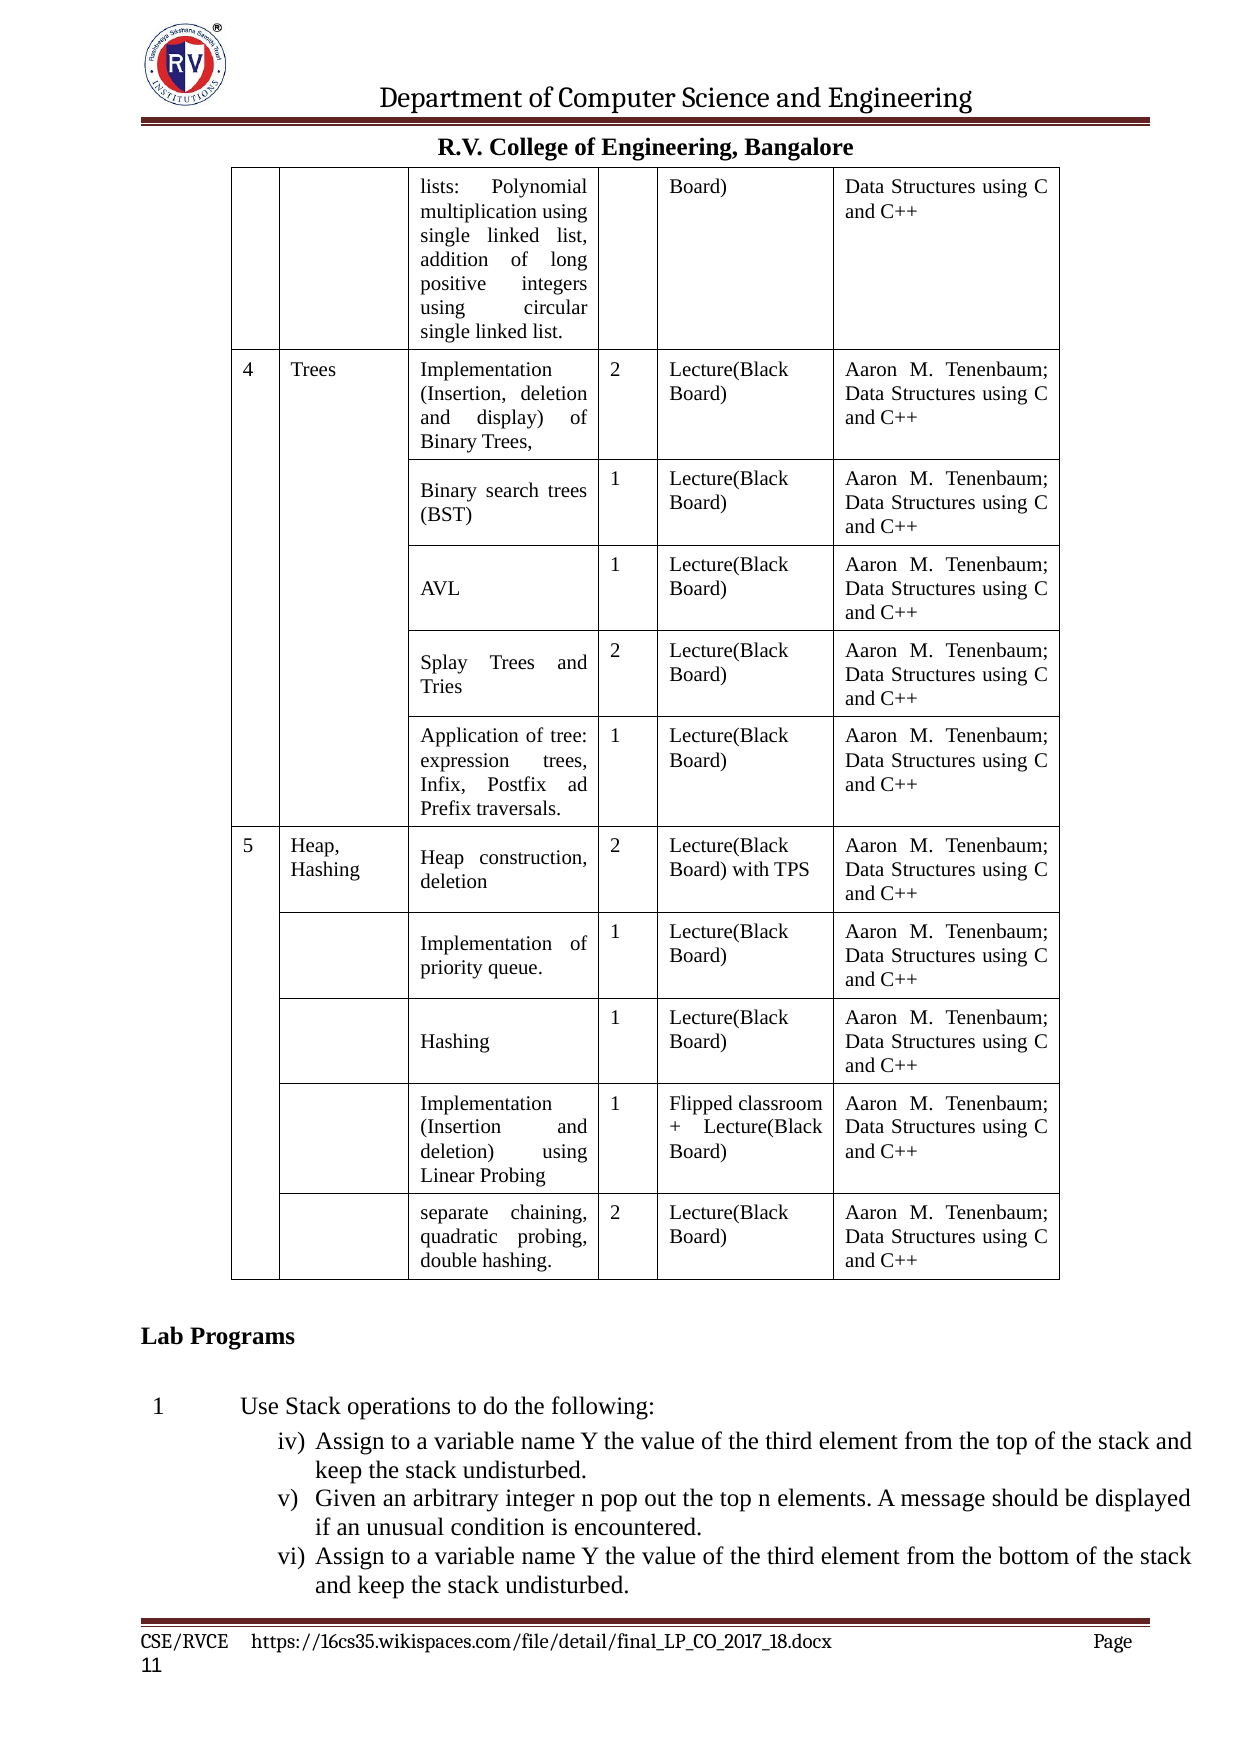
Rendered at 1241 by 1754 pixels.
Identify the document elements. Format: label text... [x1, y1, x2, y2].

table_cell 2 [599, 168, 657, 349]
table_cell Implementation (Insertion and deletion) using Linear Probing [409, 1084, 598, 1193]
table_cell 2 [599, 350, 657, 459]
table_cell Trees [280, 350, 408, 826]
table_cell Aaron M. Tenenbaum; Data Structures using C and C++ [834, 631, 1059, 716]
table_cell [280, 1194, 408, 1279]
table_cell Heap construction, deletion [409, 827, 598, 912]
table_cell Lecture(Black Board) [658, 460, 833, 545]
table_cell Aaron M. Tenenbaum; Data Structures using C and C++ [834, 546, 1059, 630]
table_cell 1 [599, 913, 657, 997]
table_cell AVL [409, 546, 598, 630]
table_cell [280, 999, 408, 1083]
table_cell 1 [599, 1084, 657, 1193]
table_cell Aaron M. Tenenbaum; Data Structures using C and C++ [834, 350, 1059, 459]
table_cell Lecture(Black Board) [658, 913, 833, 997]
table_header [229, 1385, 1204, 1598]
table_cell 2 [599, 827, 657, 912]
picture [140, 21, 229, 108]
table_cell Lecture(Black Board) [658, 546, 833, 630]
table_cell Aaron M. Tenenbaum; Data Structures using C and C++ [834, 1084, 1059, 1193]
table_cell [280, 1084, 408, 1193]
table_cell Lecture(Black Board) [658, 999, 833, 1083]
table_cell Heap, Hashing [280, 827, 408, 912]
table_cell Implementation of priority queue. [409, 913, 598, 997]
table_cell 2 [599, 631, 657, 716]
table_cell 1 [599, 999, 657, 1083]
text Lab Programs [141, 1321, 1150, 1350]
table_cell Aaron M. Tenenbaum; Data Structures using C and C++ [834, 913, 1059, 997]
table_cell Aaron M. Tenenbaum; Data Structures using C and C++ [834, 717, 1059, 826]
table_cell 4 [232, 350, 279, 826]
table_cell 1 [599, 460, 657, 545]
table_cell Aaron M. Tenenbaum; Data Structures using C and C++ [834, 827, 1059, 912]
table_cell Binary search trees (BST) [409, 460, 598, 545]
table_cell [280, 913, 408, 997]
table_cell 1 [599, 717, 657, 826]
table_cell Flipped classroom + Lecture(Black Board) [658, 1084, 833, 1193]
table_cell Hashing [409, 999, 598, 1083]
table_cell Lecture(Black Board) [658, 350, 833, 459]
table_cell Lecture(Black Board) [658, 631, 833, 716]
table_cell Splay Trees and Tries [409, 631, 598, 716]
table_cell Application of tree: expression trees, Infix, Postfix ad Prefix traversals. [409, 717, 598, 826]
table_cell Aaron M. Tenenbaum; Data Structures using C and C++ [834, 460, 1059, 545]
table_cell Implementation (Insertion, deletion and display) of Binary Trees, [409, 350, 598, 459]
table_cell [658, 168, 833, 349]
table_cell separate chaining, quadratic probing, double hashing. [409, 1194, 598, 1279]
table_cell Aaron M. Tenenbaum; Data Structures using C and C++ [834, 999, 1059, 1083]
table_cell Lecture(Black Board) with TPS [658, 827, 833, 912]
table_cell 1 [599, 546, 657, 630]
table_cell 2 [599, 1194, 657, 1279]
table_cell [409, 168, 598, 349]
table_cell Lecture(Black Board) [658, 1194, 833, 1279]
table_cell 5 [232, 827, 279, 1279]
table_cell Lecture(Black Board) [658, 717, 833, 826]
table_header 1 [141, 1385, 229, 1598]
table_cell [834, 168, 1059, 349]
table_cell Aaron M. Tenenbaum; Data Structures using C and C++ [834, 1194, 1059, 1279]
